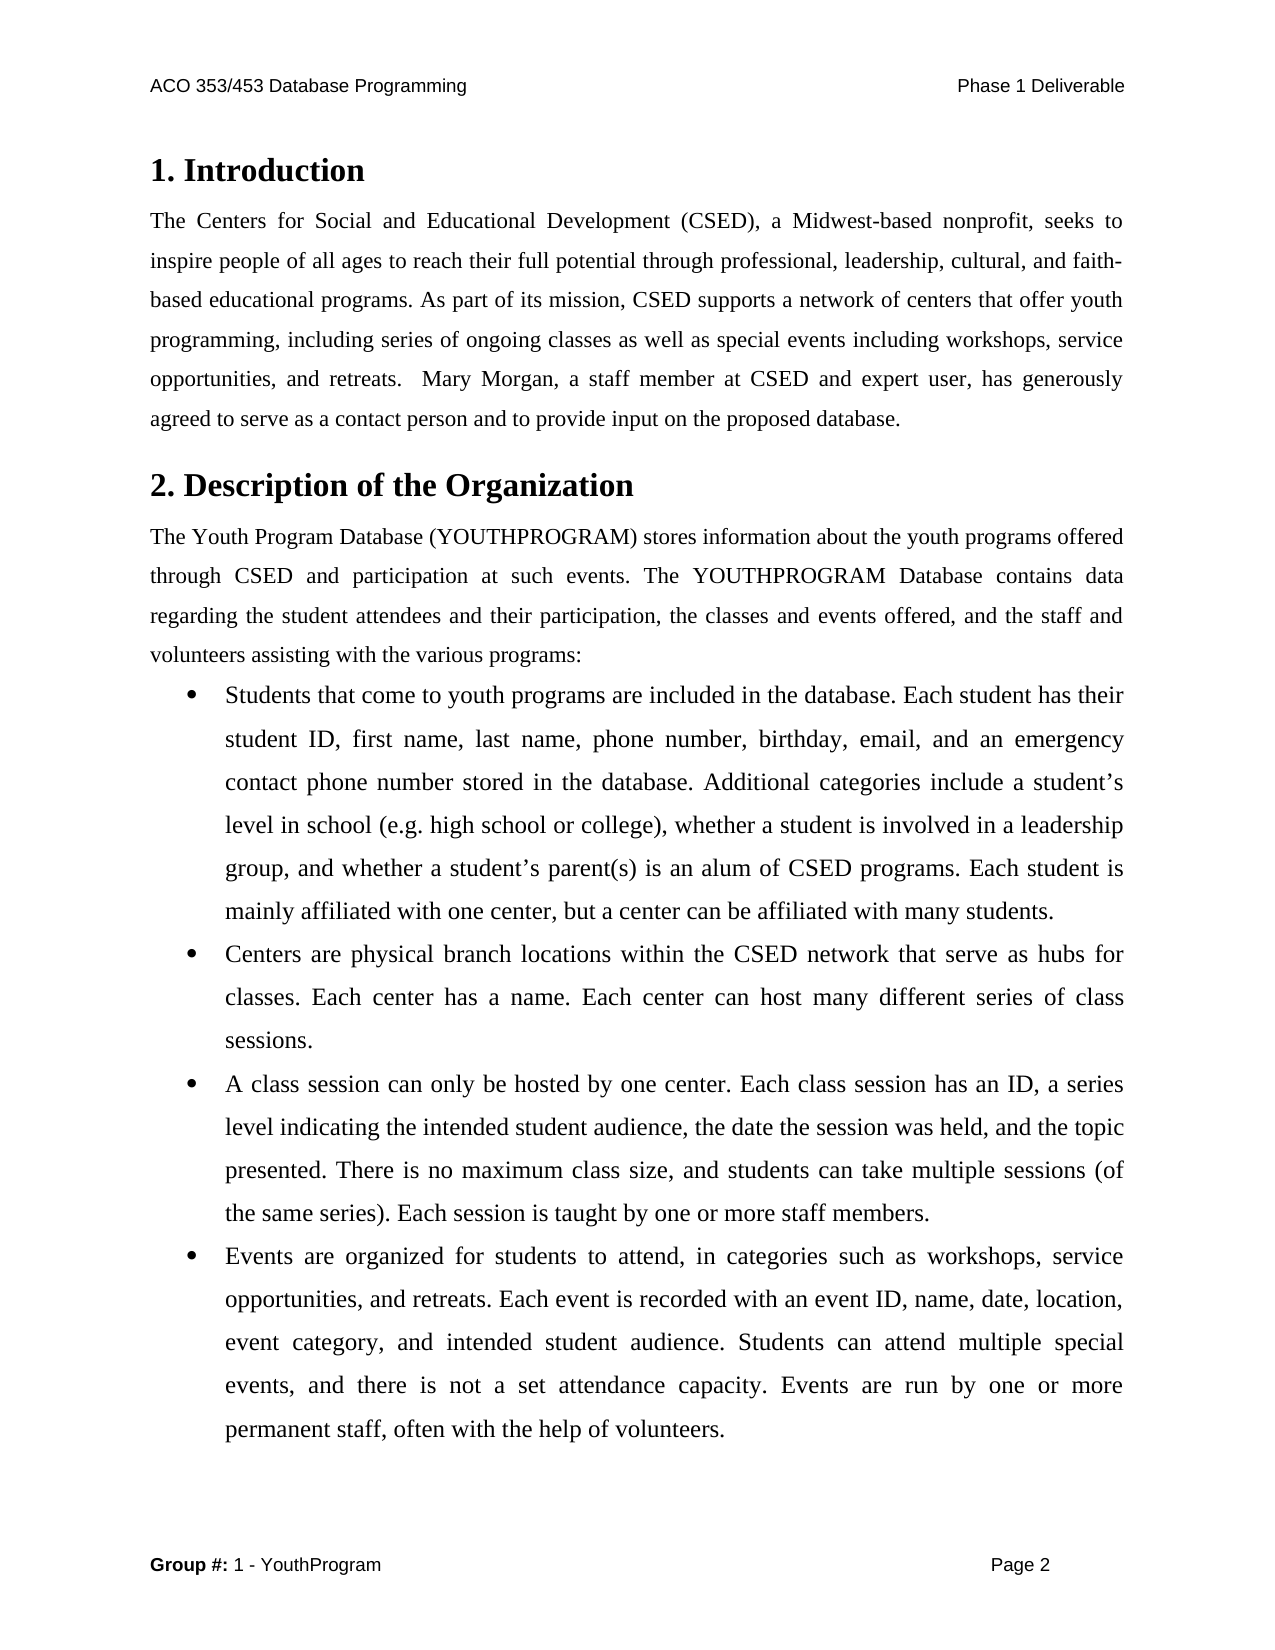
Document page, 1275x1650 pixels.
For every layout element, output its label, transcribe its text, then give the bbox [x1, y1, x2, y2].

text The Centers for Social and Educational Development (CSED), a Midwest-based nonprofit, seeks to inspire people of all ages to reach their full potential through professional, leadership, cultural, and faith-based educational programs. As part of its mission, CSED supports a network of centers that offer youth programming, including series of ongoing classes as well as special events including workshops, service opportunities, and retreats. Mary Morgan, a staff member at CSED and expert user, has generously agreed to serve as a contact person and to provide input on the proposed database. [150, 207, 1125, 431]
text 1. Introduction [150, 150, 1125, 188]
list A class session can only be hosted by one center. Each class session has an ID, a series level indicating the intended student audience, the date the session was held, and the topic presented. There is no maximum class size, and students can take multiple sessions (of the same series). Each session is taught by one or more staff members. [187, 1069, 1125, 1227]
text 2. Description of the Organization [150, 465, 1125, 503]
text The Youth Program Database (YOUTHPROGRAM) stores information about the youth programs offered through CSED and participation at such events. The YOUTHPROGRAM Database contains data regarding the student attendees and their participation, the classes and events offered, and the staff and volunteers assisting with the various programs: [150, 523, 1125, 667]
list Students that come to youth programs are included in the database. Each student has their student ID, first name, last name, phone number, birthday, email, and an emergency contact phone number stored in the database. Additional categories include a student’s level in school (e.g. high school or college), whether a student is involved in a leadership group, and whether a student’s parent(s) is an alum of CSED programs. Each student is mainly affiliated with one center, but a center can be affiliated with many students. [187, 681, 1125, 925]
list Centers are physical branch locations within the CSED network that serve as hubs for classes. Each center has a name. Each center can host many different series of class sessions. [187, 939, 1125, 1054]
list Events are organized for students to attend, in categories such as workshops, service opportunities, and retreats. Each event is recorded with an event ID, name, date, location, event category, and intended student audience. Students can attend multiple special events, and there is not a set attendance capacity. Events are run by one or more permanent staff, often with the help of volunteers. [187, 1241, 1125, 1442]
